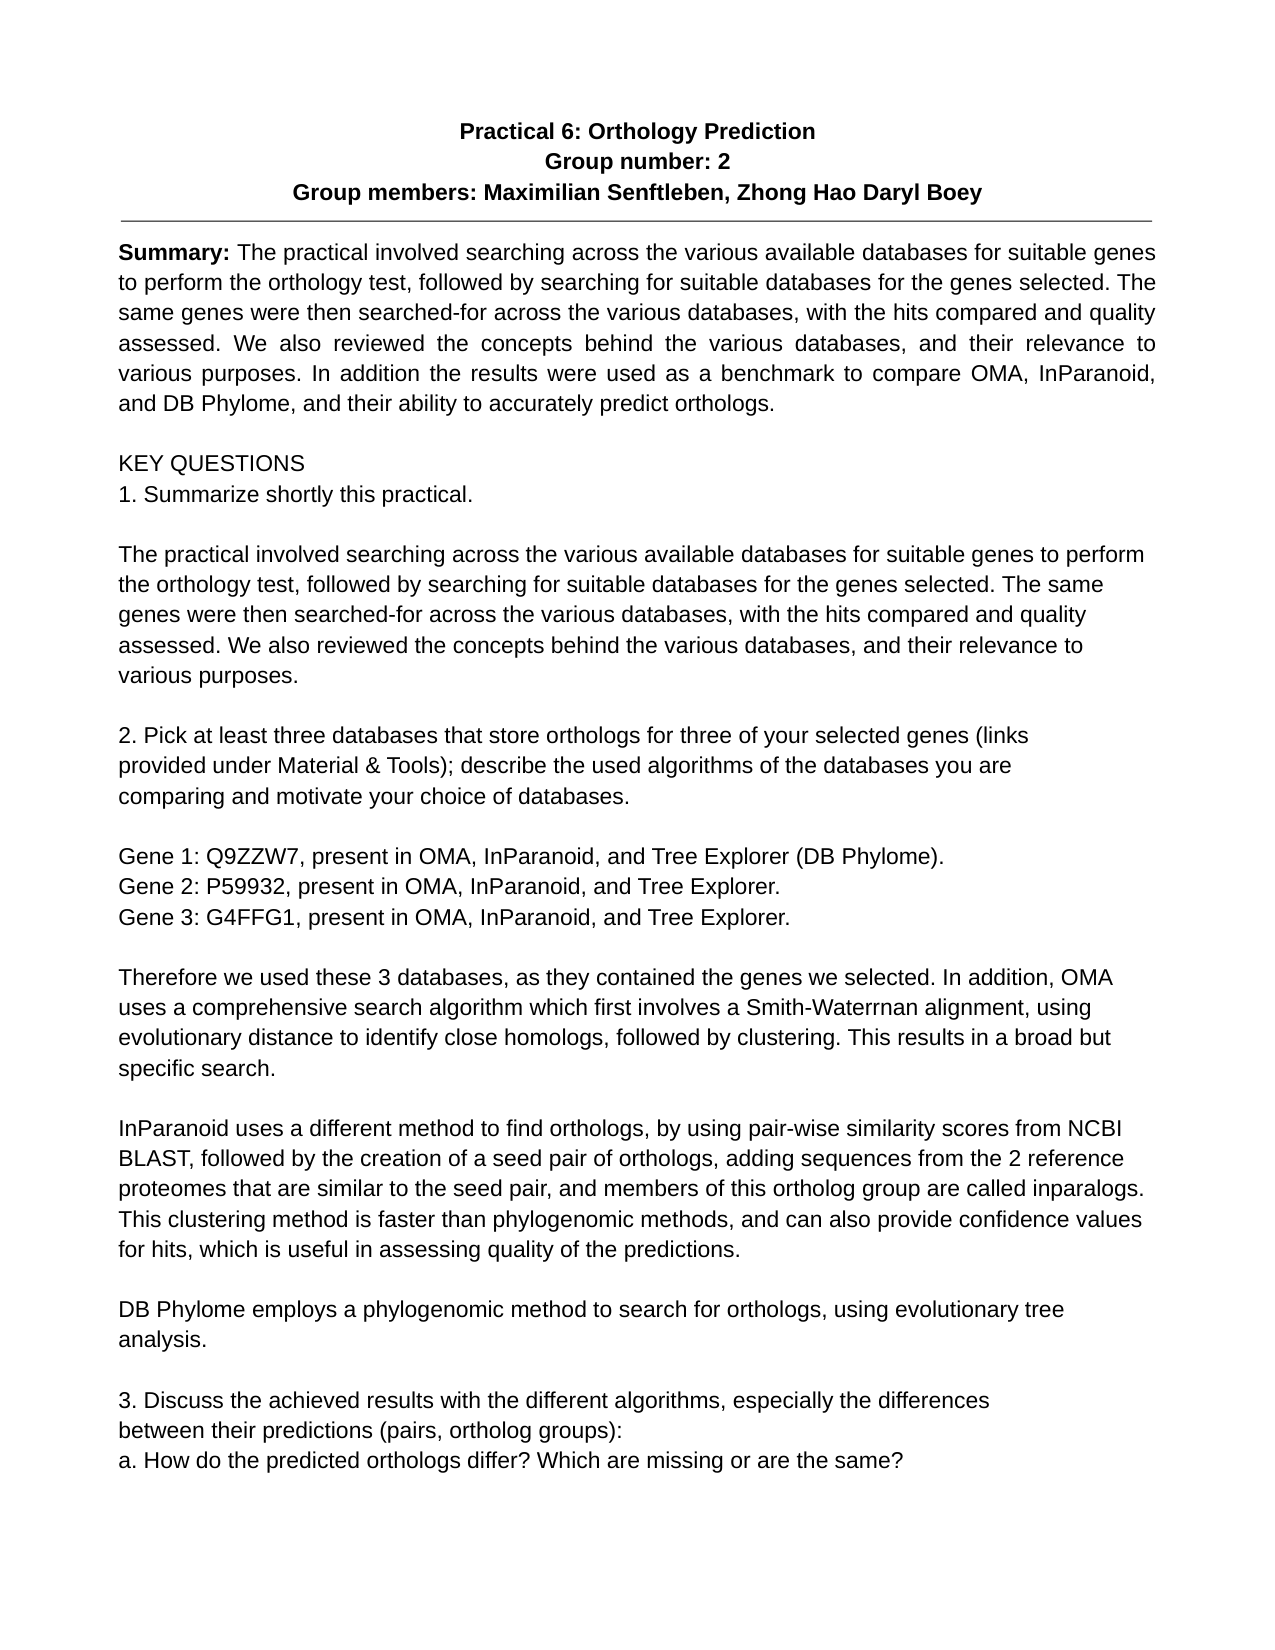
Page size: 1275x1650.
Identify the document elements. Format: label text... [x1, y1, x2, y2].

text between their predictions (pairs, ortholog groups): [118, 1417, 1157, 1443]
text InParanoid uses a different method to find orthologs, by using pair-wise similarity scores from NCBI BLAST, followed by the creation of a seed pair of orthologs, adding sequences from the 2 reference proteomes that are similar to the seed pair, and members of this ortholog group are called inparalogs. This clustering method is faster than phylogenomic methods, and can also provide confidence values for hits, which is useful in assessing quality of the predictions. [118, 1115, 1157, 1262]
text 3. Discuss the achieved results with the different algorithms, especially the differences [118, 1387, 1157, 1413]
text Gene 3: G4FFG1, present in OMA, InParanoid, and Tree Explorer. [118, 903, 1157, 930]
text DB Phylome employs a phylogenomic method to search for orthologs, using evolutionary tree analysis. [118, 1296, 1157, 1353]
text KEY QUESTIONS [118, 450, 1157, 477]
text Practical 6: Orthology Prediction [118, 118, 1157, 144]
text Group number: 2 [118, 148, 1157, 175]
text 1. Summarize shortly this practical. [118, 481, 1157, 507]
text The practical involved searching across the various available databases for suitable genes to perform the orthology test, followed by searching for suitable databases for the genes selected. The same genes were then searched-for across the various databases, with the hits compared and quality assessed. We also reviewed the concepts behind the various databases, and their relevance to various purposes. [118, 541, 1157, 688]
text Gene 1: Q9ZZW7, present in OMA, InParanoid, and Tree Explorer (DB Phylome). [118, 843, 1157, 869]
text Group members: Maximilian Senftleben, Zhong Hao Daryl Boey [118, 178, 1157, 205]
text a. How do the predicted orthologs differ? Which are missing or are the same? [118, 1447, 1157, 1474]
text provided under Material & Tools); describe the used algorithms of the databases you are [118, 752, 1157, 779]
text comparing and motivate your choice of databases. [118, 783, 1157, 809]
text Summary: The practical involved searching across the various available databases for suitable genes to perform the orthology test, followed by searching for suitable databases for the genes selected. The same genes were then searched-for across the various databases, with the hits compared and quality assessed. We also reviewed the concepts behind the various databases, and their relevance to various purposes. In addition the results were used as a benchmark to compare OMA, InParanoid, and DB Phylome, and their ability to accurately predict orthologs. [118, 239, 1157, 416]
text Therefore we used these 3 databases, as they contained the genes we selected. In addition, OMA uses a comprehensive search algorithm which first involves a Smith-Waterrnan alignment, using evolutionary distance to identify close homologs, followed by clustering. This results in a broad but specific search. [118, 964, 1157, 1081]
text 2. Pick at least three databases that store orthologs for three of your selected genes (links [118, 722, 1157, 749]
text Gene 2: P59932, present in OMA, InParanoid, and Tree Explorer. [118, 873, 1157, 900]
